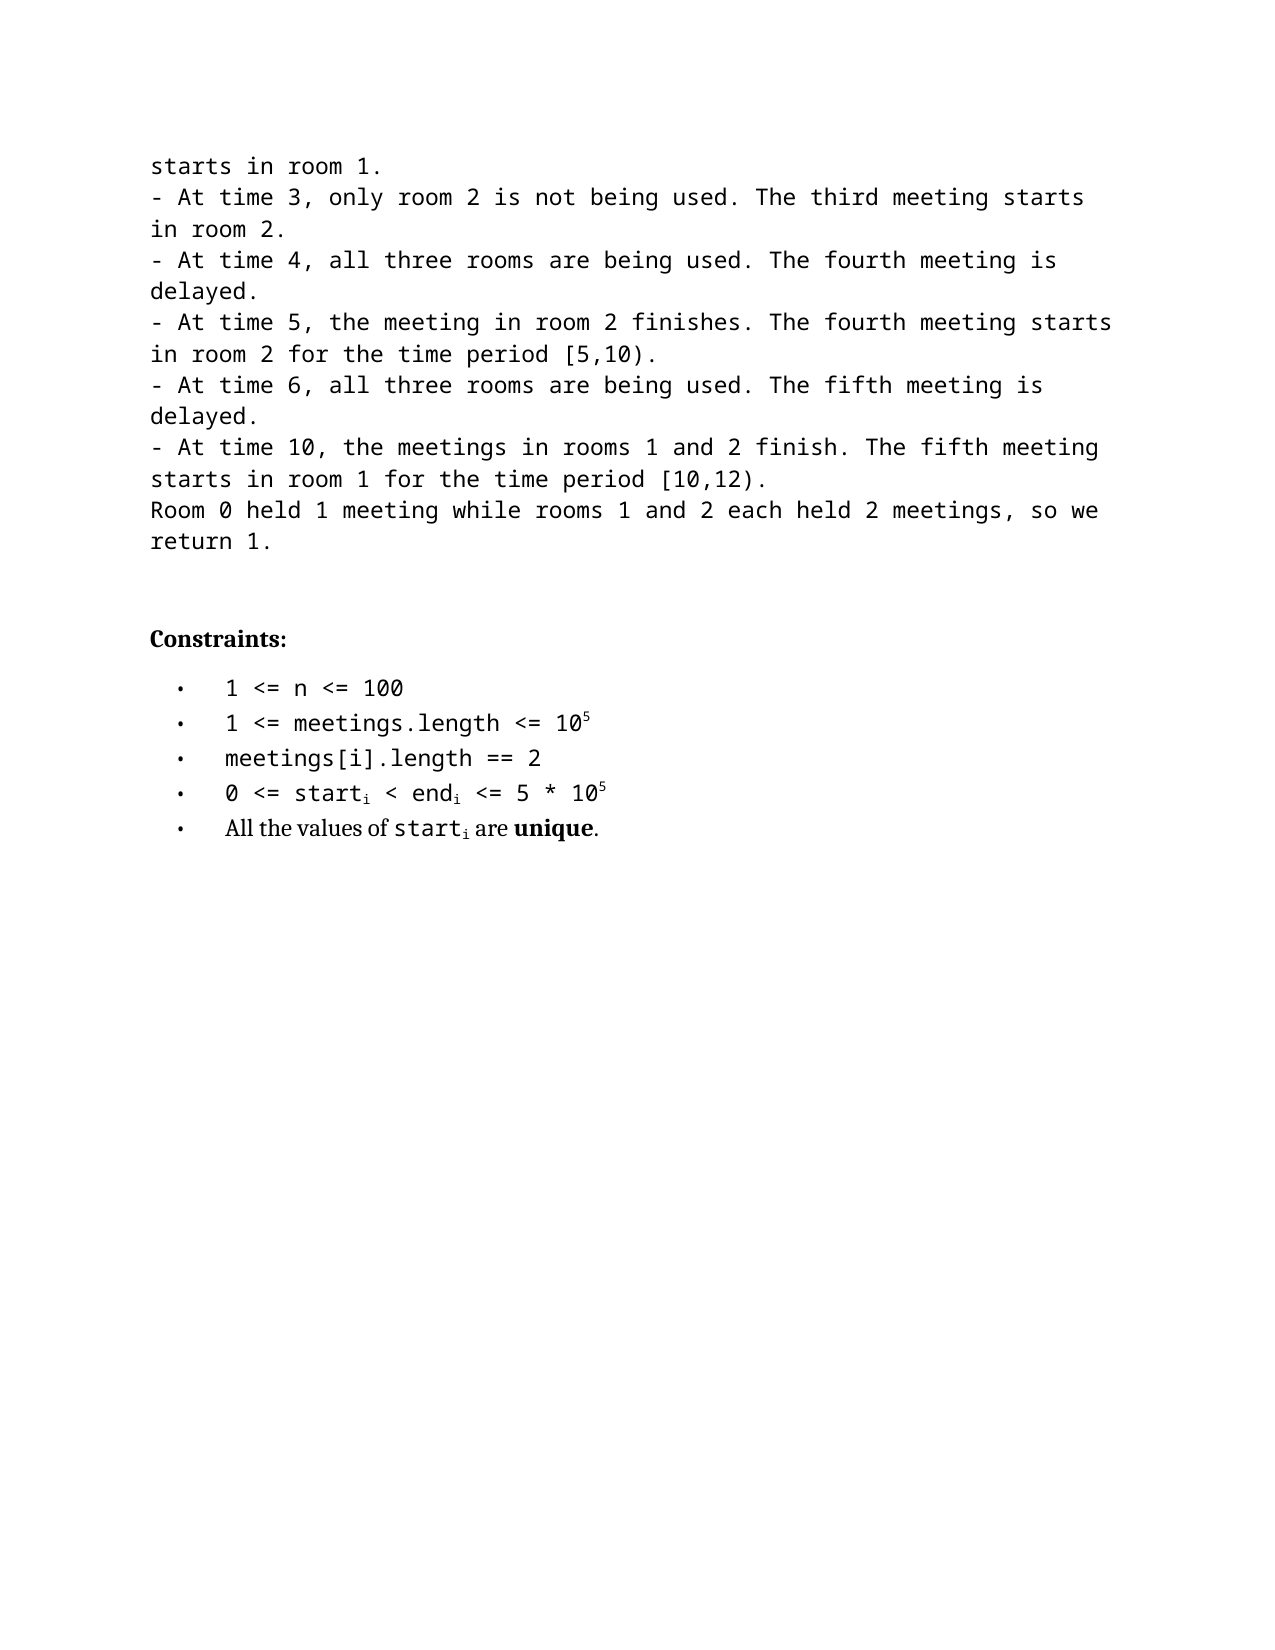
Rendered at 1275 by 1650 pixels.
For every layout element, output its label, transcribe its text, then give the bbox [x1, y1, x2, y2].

list 1 <= meetings.length <= 105 [175, 707, 1125, 738]
list 0 <= starti < endi <= 5 * 105 [175, 777, 1125, 808]
list All the values of starti are unique. [175, 812, 1125, 843]
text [150, 150, 1125, 556]
text Constraints: [150, 624, 1125, 653]
list meetings[i].length == 2 [175, 742, 1125, 773]
list 1 <= n <= 100 [175, 672, 1125, 703]
